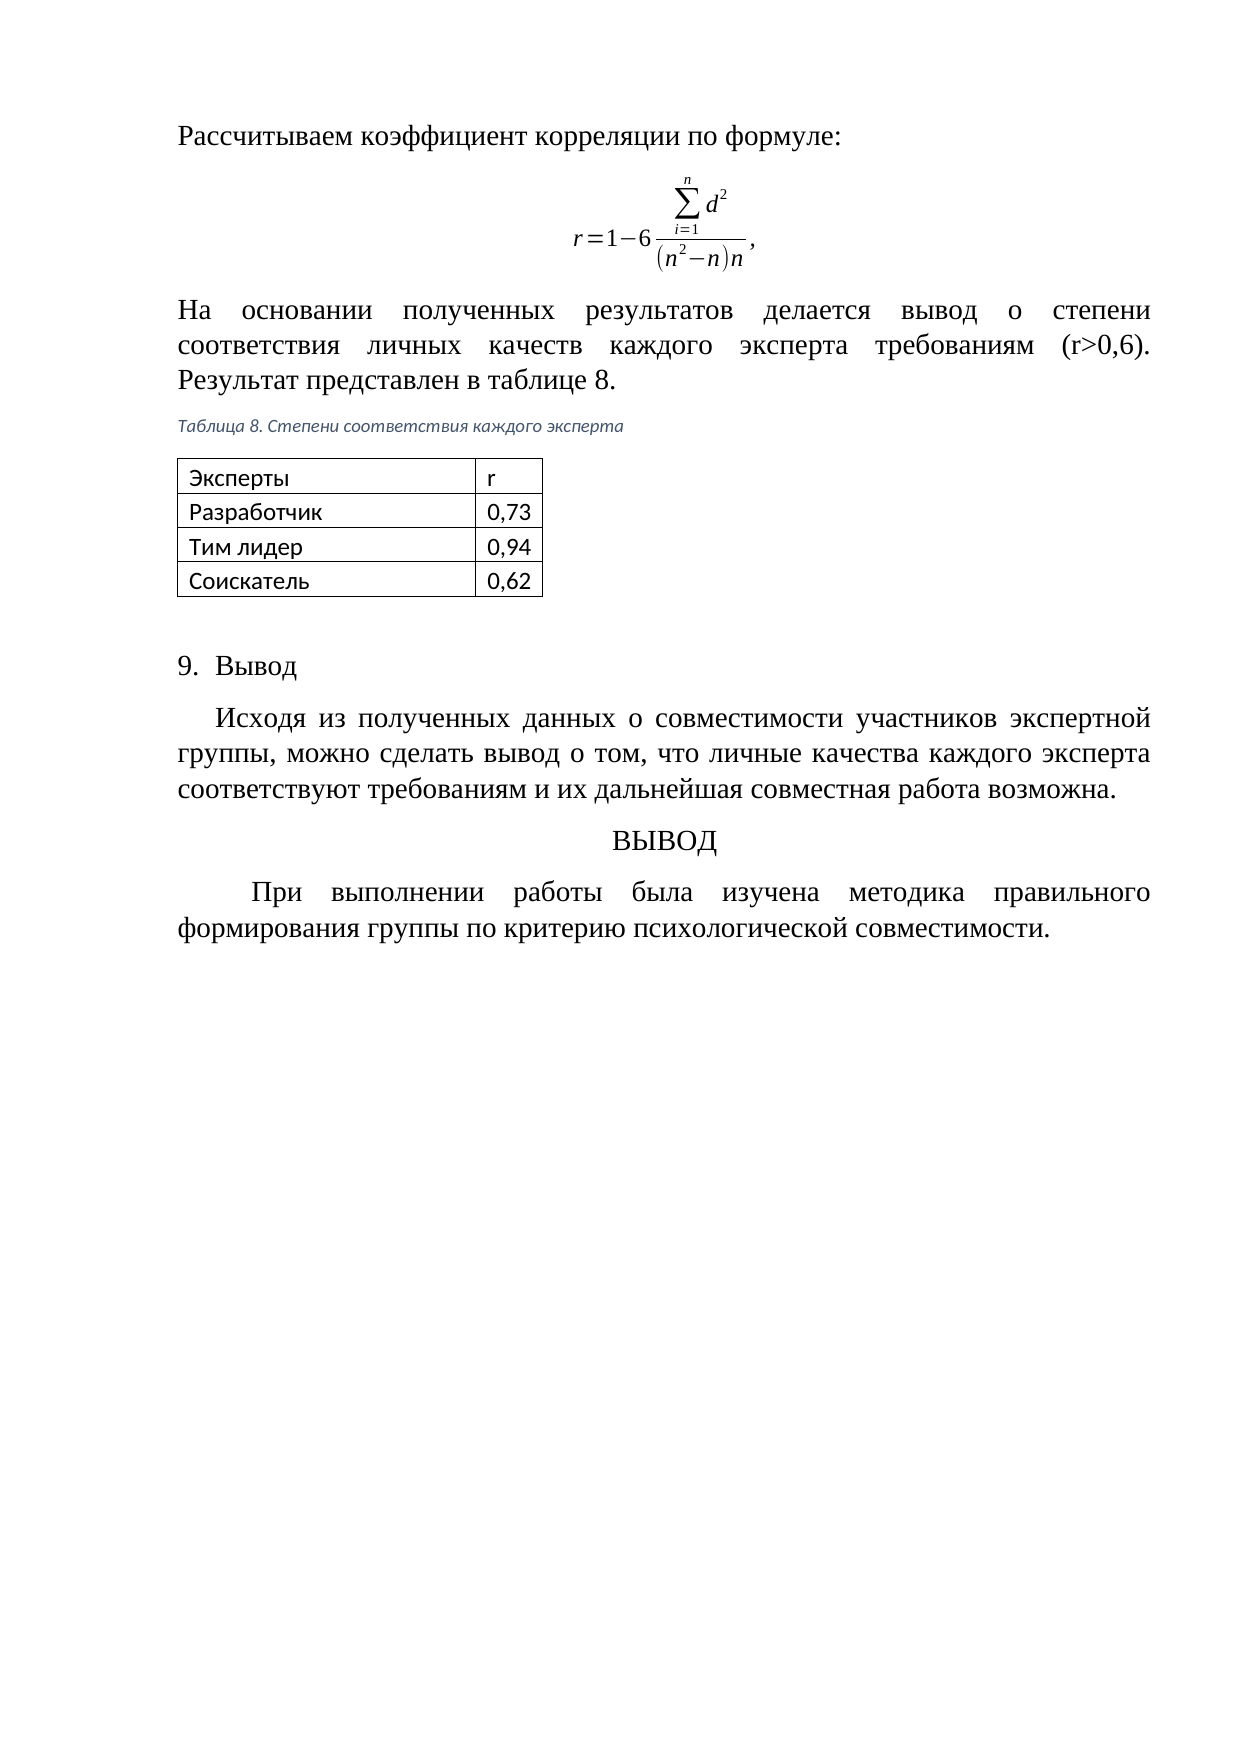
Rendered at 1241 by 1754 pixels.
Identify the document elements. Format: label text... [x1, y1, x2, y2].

text На основании полученных результатов делается вывод о степени соответствия личных качеств каждого эксперта требованиям (r>0,6). Результат представлен в таблице 8. [177, 292, 1152, 396]
text Рассчитываем коэффициент корреляции по формуле: [177, 118, 1152, 152]
table_cell Разработчик [178, 494, 475, 527]
table_header Эксперты [178, 459, 475, 492]
text При выполнении работы была изучена методика правильного формирования группы по критерию психологической совместимости. [177, 874, 1152, 943]
text Исходя из полученных данных о совместимости участников экспертной группы, можно сделать вывод о том, что личные качества каждого эксперта соответствуют требованиям и их дальнейшая совместная работа возможна. [177, 700, 1152, 804]
table_cell 0,94 [476, 528, 542, 561]
list Вывод [177, 648, 1152, 682]
text ВЫВОД [177, 823, 1152, 856]
table_cell Соискатель [178, 562, 475, 596]
table_cell 0,62 [476, 562, 542, 596]
table_cell Тим лидер [178, 528, 475, 561]
table_cell 0,73 [476, 494, 542, 527]
table_header r [476, 459, 542, 492]
